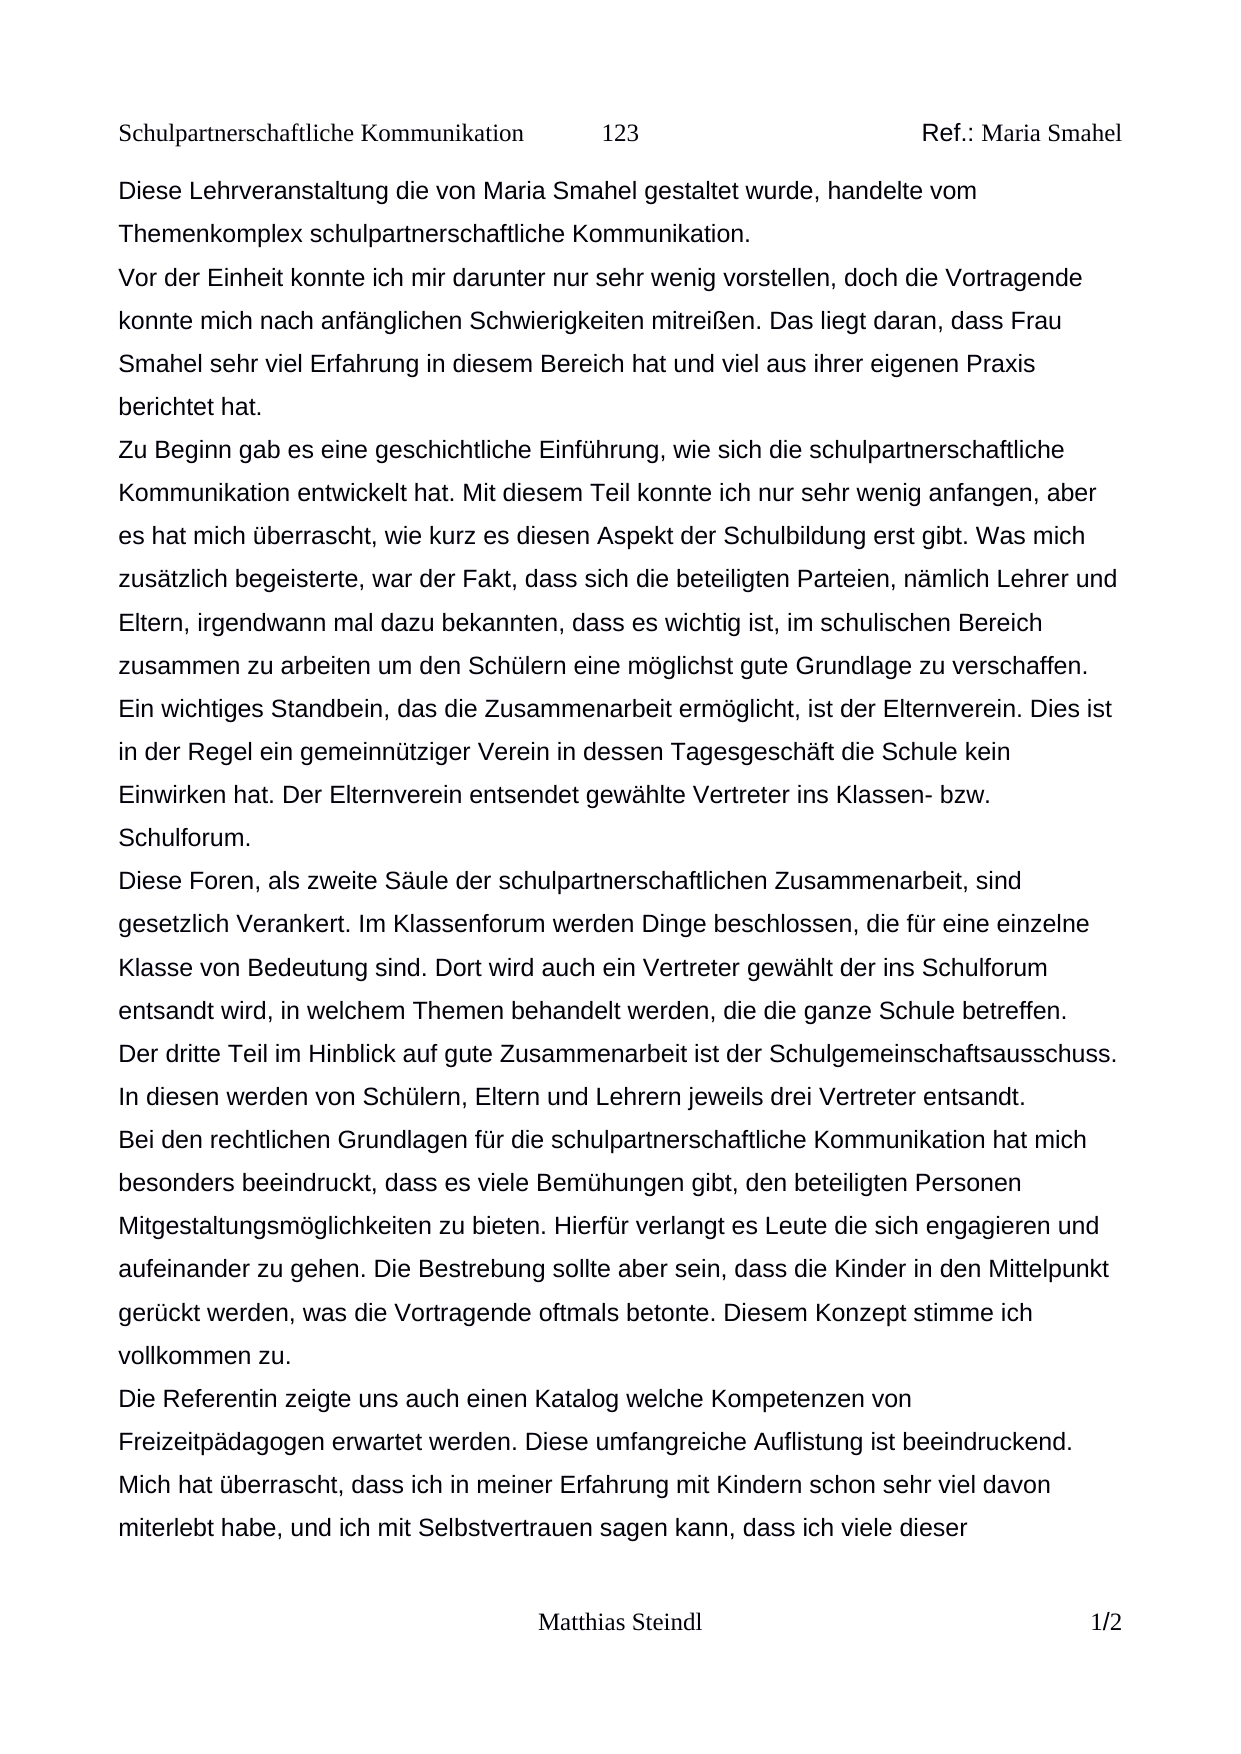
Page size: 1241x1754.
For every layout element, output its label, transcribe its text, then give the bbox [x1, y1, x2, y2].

text Ein wichtiges Standbein, das die Zusammenarbeit ermöglicht, ist der Elternverein. Dies ist in der Regel ein gemeinnütziger Verein in dessen Tagesgeschäft die Schule kein Einwirken hat. Der Elternverein entsendet gewählte Vertreter ins Klassen- bzw. Schulforum. [118, 694, 1122, 852]
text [118, 1384, 1122, 1542]
text Vor der Einheit konnte ich mir darunter nur sehr wenig vorstellen, doch die Vortragende konnte mich nach anfänglichen Schwierigkeiten mitreißen. Das liegt daran, dass Frau Smahel sehr viel Erfahrung in diesem Bereich hat und viel aus ihrer eigenen Praxis berichtet hat. [118, 263, 1122, 421]
text Diese Foren, als zweite Säule der schulpartnerschaftlichen Zusammenarbeit, sind gesetzlich Verankert. Im Klassenforum werden Dinge beschlossen, die für eine einzelne Klasse von Bedeutung sind. Dort wird auch ein Vertreter gewählt der ins Schulforum entsandt wird, in welchem Themen behandelt werden, die die ganze Schule betreffen. [118, 866, 1122, 1024]
text Bei den rechtlichen Grundlagen für die schulpartnerschaftliche Kommunikation hat mich besonders beeindruckt, dass es viele Bemühungen gibt, den beteiligten Personen Mitgestaltungsmöglichkeiten zu bieten. Hierfür verlangt es Leute die sich engagieren und aufeinander zu gehen. Die Bestrebung sollte aber sein, dass die Kinder in den Mittelpunkt gerückt werden, was die Vortragende oftmals betonte. Diesem Konzept stimme ich vollkommen zu. [118, 1125, 1122, 1369]
text Der dritte Teil im Hinblick auf gute Zusammenarbeit ist der Schulgemeinschaftsausschuss. In diesen werden von Schülern, Eltern und Lehrern jeweils drei Vertreter entsandt. [118, 1039, 1122, 1111]
text Zu Beginn gab es eine geschichtliche Einführung, wie sich die schulpartnerschaftliche Kommunikation entwickelt hat. Mit diesem Teil konnte ich nur sehr wenig anfangen, aber es hat mich überrascht, wie kurz es diesen Aspekt der Schulbildung erst gibt. Was mich zusätzlich begeisterte, war der Fakt, dass sich die beteiligten Parteien, nämlich Lehrer und Eltern, irgendwann mal dazu bekannten, dass es wichtig ist, im schulischen Bereich zusammen zu arbeiten um den Schülern eine möglichst gute Grundlage zu verschaffen. [118, 435, 1122, 679]
text Diese Lehrveranstaltung die von Maria Smahel gestaltet wurde, handelte vom Themenkomplex schulpartnerschaftliche Kommunikation. [118, 176, 1122, 248]
